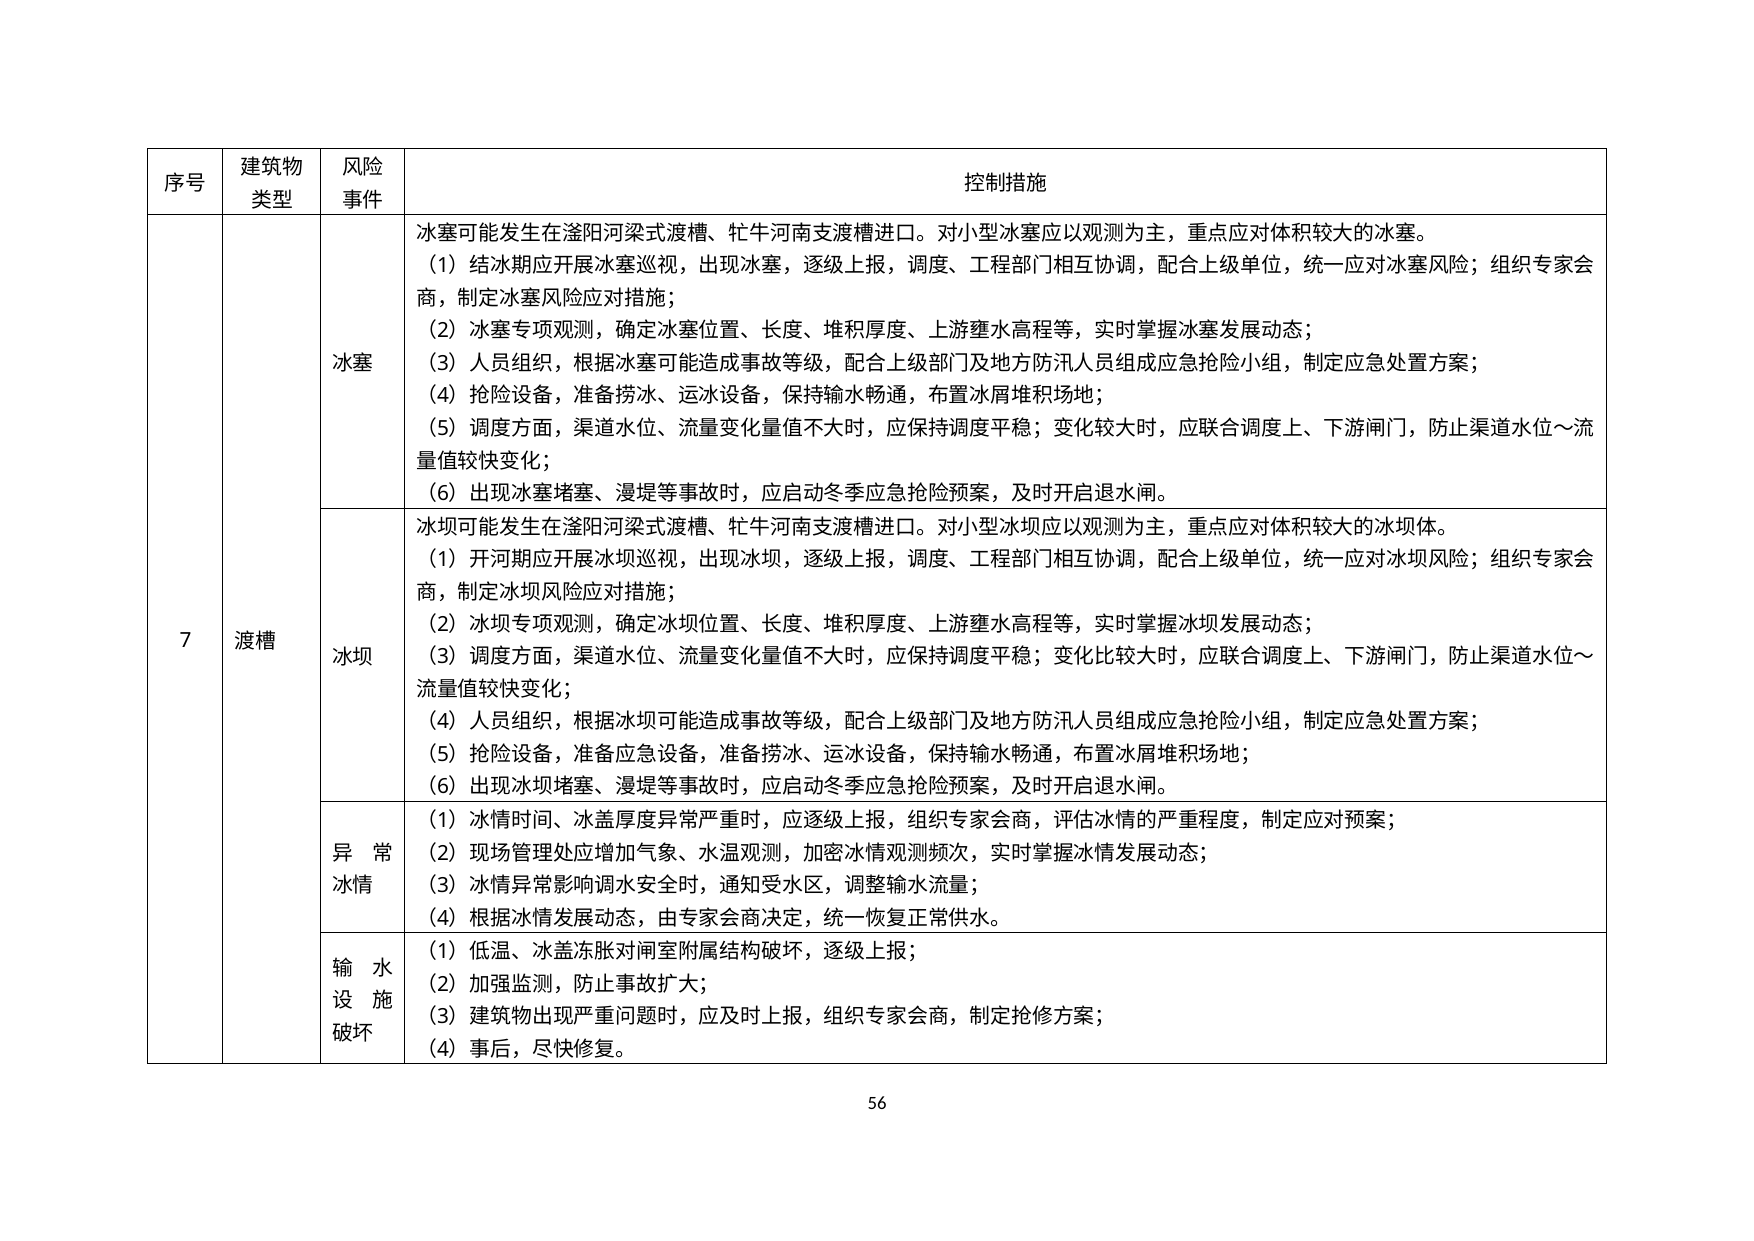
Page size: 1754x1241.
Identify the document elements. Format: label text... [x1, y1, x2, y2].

table_cell 7 [148, 215, 222, 1063]
table_cell （1）低温、冰盖冻胀对闸室附属结构破坏，逐级上报； （2）加强监测，防止事故扩大； （3）建筑物出现严重问题时，应及时上报，组织专家会商，制定抢修方案； （4）事后，尽快修复。 [405, 933, 1606, 1063]
table_cell 冰坝 [321, 509, 404, 801]
table_cell 输水设施破坏 [321, 933, 404, 1063]
table_cell （1）冰情时间、冰盖厚度异常严重时，应逐级上报，组织专家会商，评估冰情的严重程度，制定应对预案； （2）现场管理处应增加气象、水温观测，加密冰情观测频次，实时掌握冰情发展动态； （3）冰情异常影响调水安全时，通知受水区，调整输水流量； （4）根据冰情发展动态，由专家会商决定，统一恢复正常供水。 [405, 802, 1606, 932]
table_header 建筑物类型 [223, 149, 320, 214]
table_header 序号 [148, 149, 222, 214]
table_cell 冰坝可能发生在滏阳河梁式渡槽、牤牛河南支渡槽进口。对小型冰坝应以观测为主，重点应对体积较大的冰坝体。 （1）开河期应开展冰坝巡视，出现冰坝，逐级上报，调度、工程部门相互协调，配合上级单位，统一应对冰坝风险；组织专家会商，制定冰坝风险应对措施； （2）冰坝专项观测，确定冰坝位置、长度、堆积厚度、上游壅水高程等，实时掌握冰坝发展动态； （3）调度方面，渠道水位、流量变化量值不大时，应保持调度平稳；变化比较大时，应联合调度上、下游闸门，防止渠道水位～流量值较快变化； （4）人员组织，根据冰坝可能造成事故等级，配合上级部门及地方防汛人员组成应急抢险小组，制定应急处置方案； （5）抢险设备，准备应急设备，准备捞冰、运冰设备，保持输水畅通，布置冰屑堆积场地； （6）出现冰坝堵塞、漫堤等事故时，应启动冬季应急抢险预案，及时开启退水闸。 [405, 509, 1606, 801]
table_cell 渡槽 [223, 215, 320, 1063]
table_cell 冰塞 [321, 215, 404, 508]
table_header 风险事件 [321, 149, 404, 214]
table_cell 异常冰情 [321, 802, 404, 932]
table_header 控制措施 [405, 149, 1606, 214]
table_cell 冰塞可能发生在滏阳河梁式渡槽、牤牛河南支渡槽进口。对小型冰塞应以观测为主，重点应对体积较大的冰塞。 （1）结冰期应开展冰塞巡视，出现冰塞，逐级上报，调度、工程部门相互协调，配合上级单位，统一应对冰塞风险；组织专家会商，制定冰塞风险应对措施； （2）冰塞专项观测，确定冰塞位置、长度、堆积厚度、上游壅水高程等，实时掌握冰塞发展动态； （3）人员组织，根据冰塞可能造成事故等级，配合上级部门及地方防汛人员组成应急抢险小组，制定应急处置方案； （4）抢险设备，准备捞冰、运冰设备，保持输水畅通，布置冰屑堆积场地； （5）调度方面，渠道水位、流量变化量值不大时，应保持调度平稳；变化较大时，应联合调度上、下游闸门，防止渠道水位～流量值较快变化； （6）出现冰塞堵塞、漫堤等事故时，应启动冬季应急抢险预案，及时开启退水闸。 [405, 215, 1606, 508]
